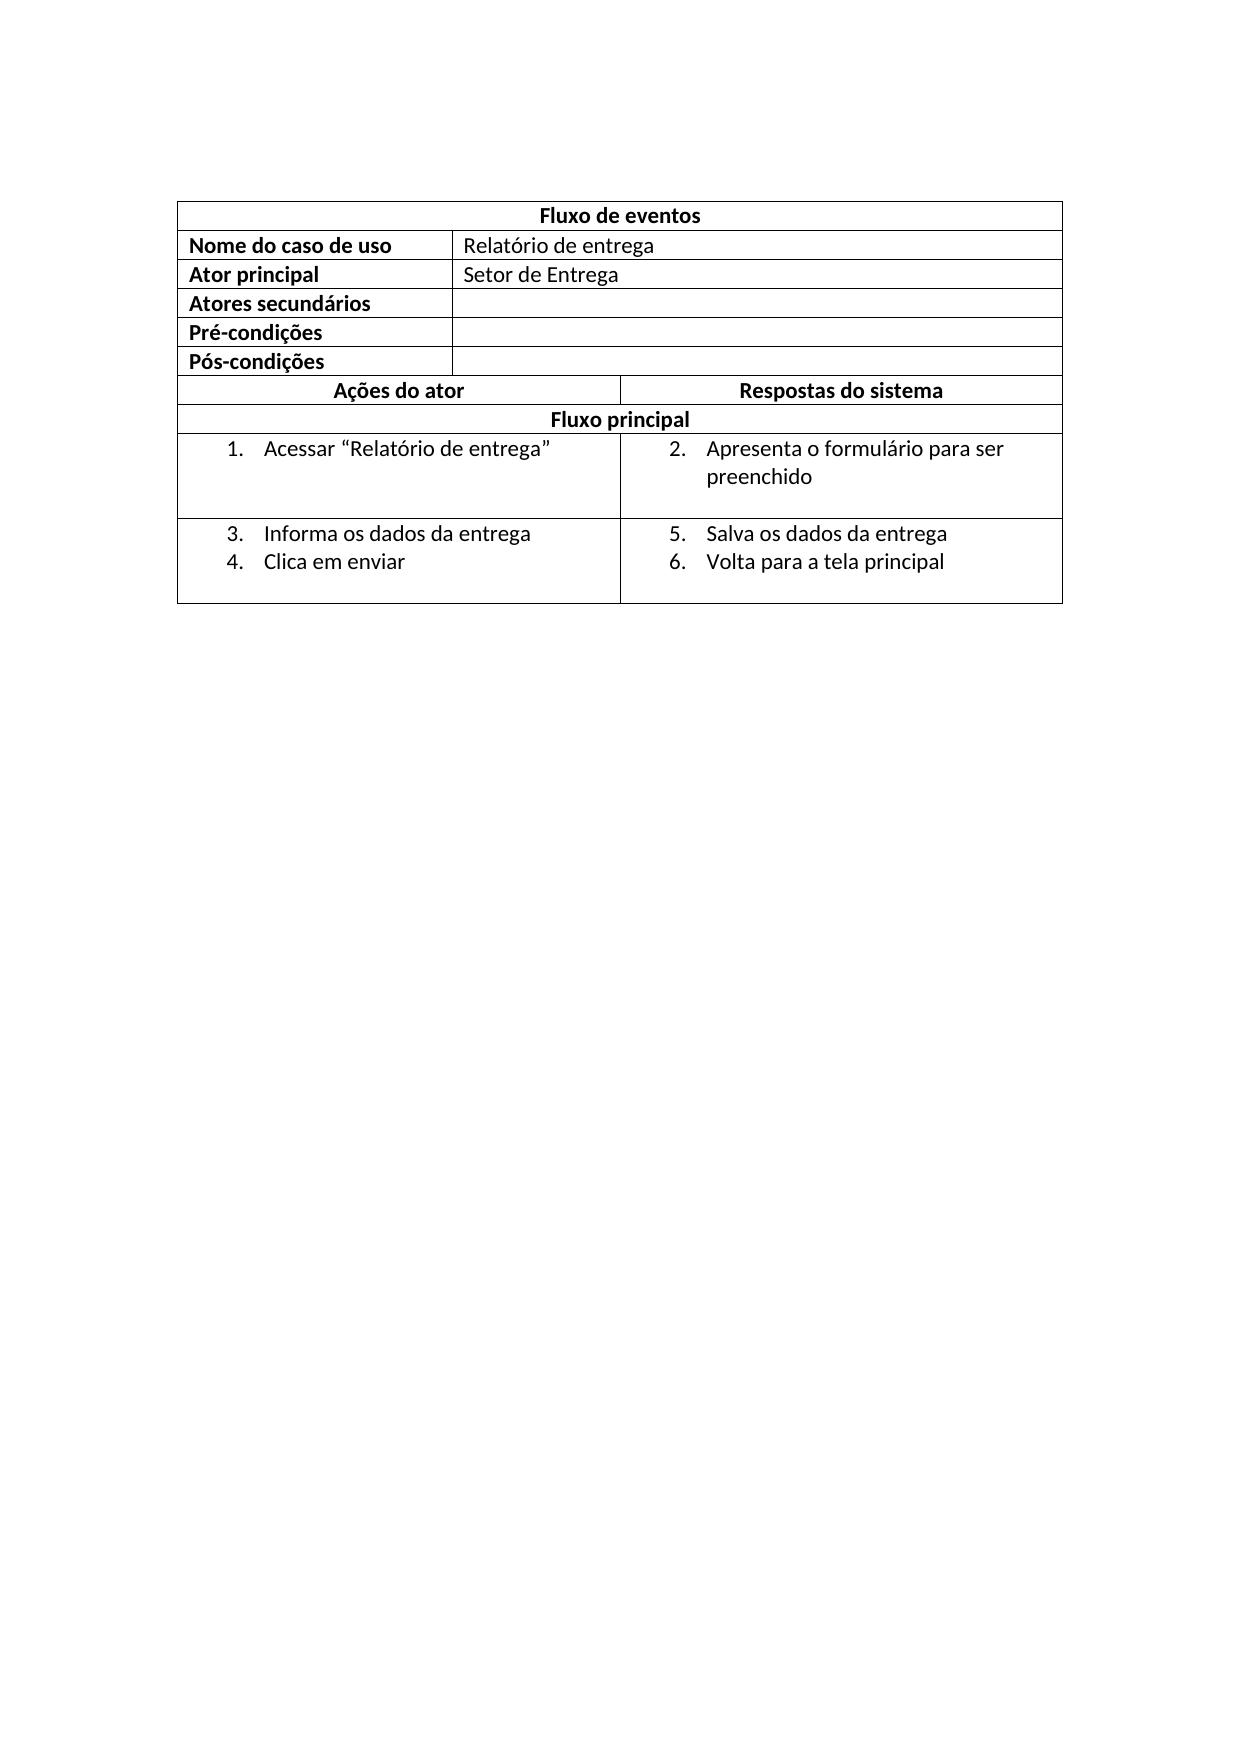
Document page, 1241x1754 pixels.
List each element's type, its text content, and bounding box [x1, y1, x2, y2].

table_cell Fluxo principal [178, 405, 1062, 433]
table_cell Ações do ator [178, 376, 620, 404]
table_cell Pré-condições [178, 318, 452, 346]
table_cell Acessar “Relatório de entrega” [178, 434, 620, 518]
table_cell Atores secundários [178, 289, 452, 317]
table_cell Relatório de entrega [453, 231, 1062, 259]
table_cell Nome do caso de uso [178, 231, 452, 259]
table_cell Apresenta o formulário para ser preenchido [621, 434, 1062, 518]
table_cell [453, 289, 1062, 317]
table_header Fluxo de eventos [178, 202, 1062, 230]
table_cell Setor de Entrega [453, 260, 1062, 288]
table_cell Salva os dados da entrega Volta para a tela principal [621, 519, 1062, 603]
table_cell Pós-condições [178, 347, 452, 375]
table_cell [453, 347, 1062, 375]
table_cell Respostas do sistema [621, 376, 1062, 404]
table_cell [453, 318, 1062, 346]
table_cell Ator principal [178, 260, 452, 288]
table_cell Informa os dados da entrega Clica em enviar [178, 519, 620, 603]
